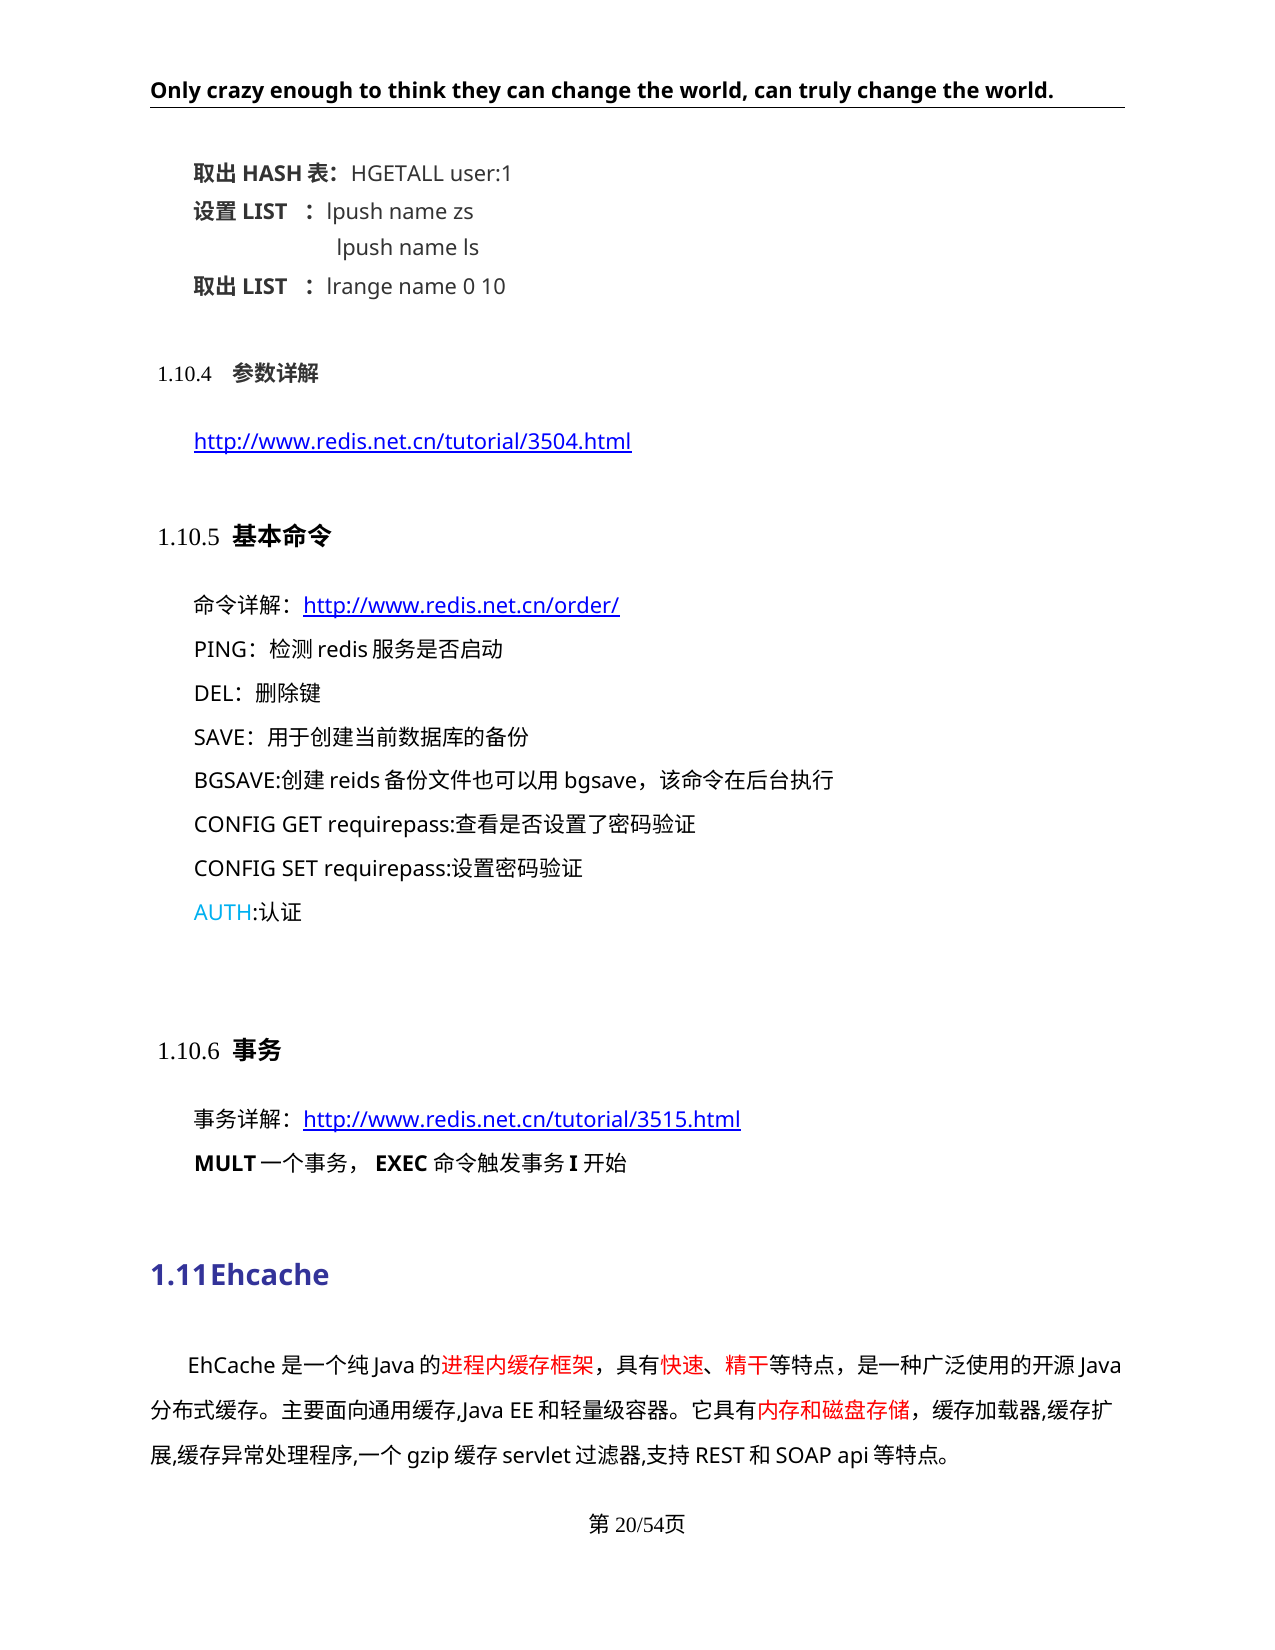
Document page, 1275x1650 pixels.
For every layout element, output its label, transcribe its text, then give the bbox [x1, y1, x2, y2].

text 命令详解：http://www.redis.net.cn/order/ [150, 585, 1125, 623]
text AUTH:认证 [150, 892, 1125, 930]
text SAVE：用于创建当前数据库的备份 [150, 717, 1125, 754]
subtitle 事务 [157, 1029, 1125, 1067]
subtitle Ehcache [150, 1237, 1125, 1312]
text DEL：删除键 [150, 673, 1125, 711]
subtitle 参数详解 [157, 353, 1125, 391]
text CONFIG SET requirepass:设置密码验证 [150, 848, 1125, 886]
text 事务详解：http://www.redis.net.cn/tutorial/3515.html [150, 1099, 1125, 1137]
text 取出HASH表：HGETALL user:1 [194, 153, 1125, 191]
text 设置LIST ：lpush name zs [194, 191, 1125, 228]
text EhCache 是一个纯Java的进程内缓存框架，具有快速、精干等特点，是一种广泛使用的开源Java分布式缓存。主要面向通用缓存,Java EE和轻量级容器。它具有内存和磁盘存储，缓存加载器,缓存扩展,缓存异常处理程序,一个gzip缓存servlet过滤器,支持REST和SOAP api等特点。 [150, 1345, 1125, 1472]
text lpush name ls [194, 228, 1125, 266]
text 取出LIST ：lrange name 0 10 [194, 266, 1125, 303]
text MULT一个事务， EXEC 命令触发事务I 开始 [150, 1143, 1125, 1181]
text BGSAVE:创建reids备份文件也可以用bgsave，该命令在后台执行 [150, 761, 1125, 798]
text PING：检测redis服务是否启动 [150, 629, 1125, 667]
text CONFIG GET requirepass:查看是否设置了密码验证 [150, 804, 1125, 842]
text http://www.redis.net.cn/tutorial/3504.html [150, 422, 1125, 460]
subtitle 基本命令 [157, 516, 1125, 553]
